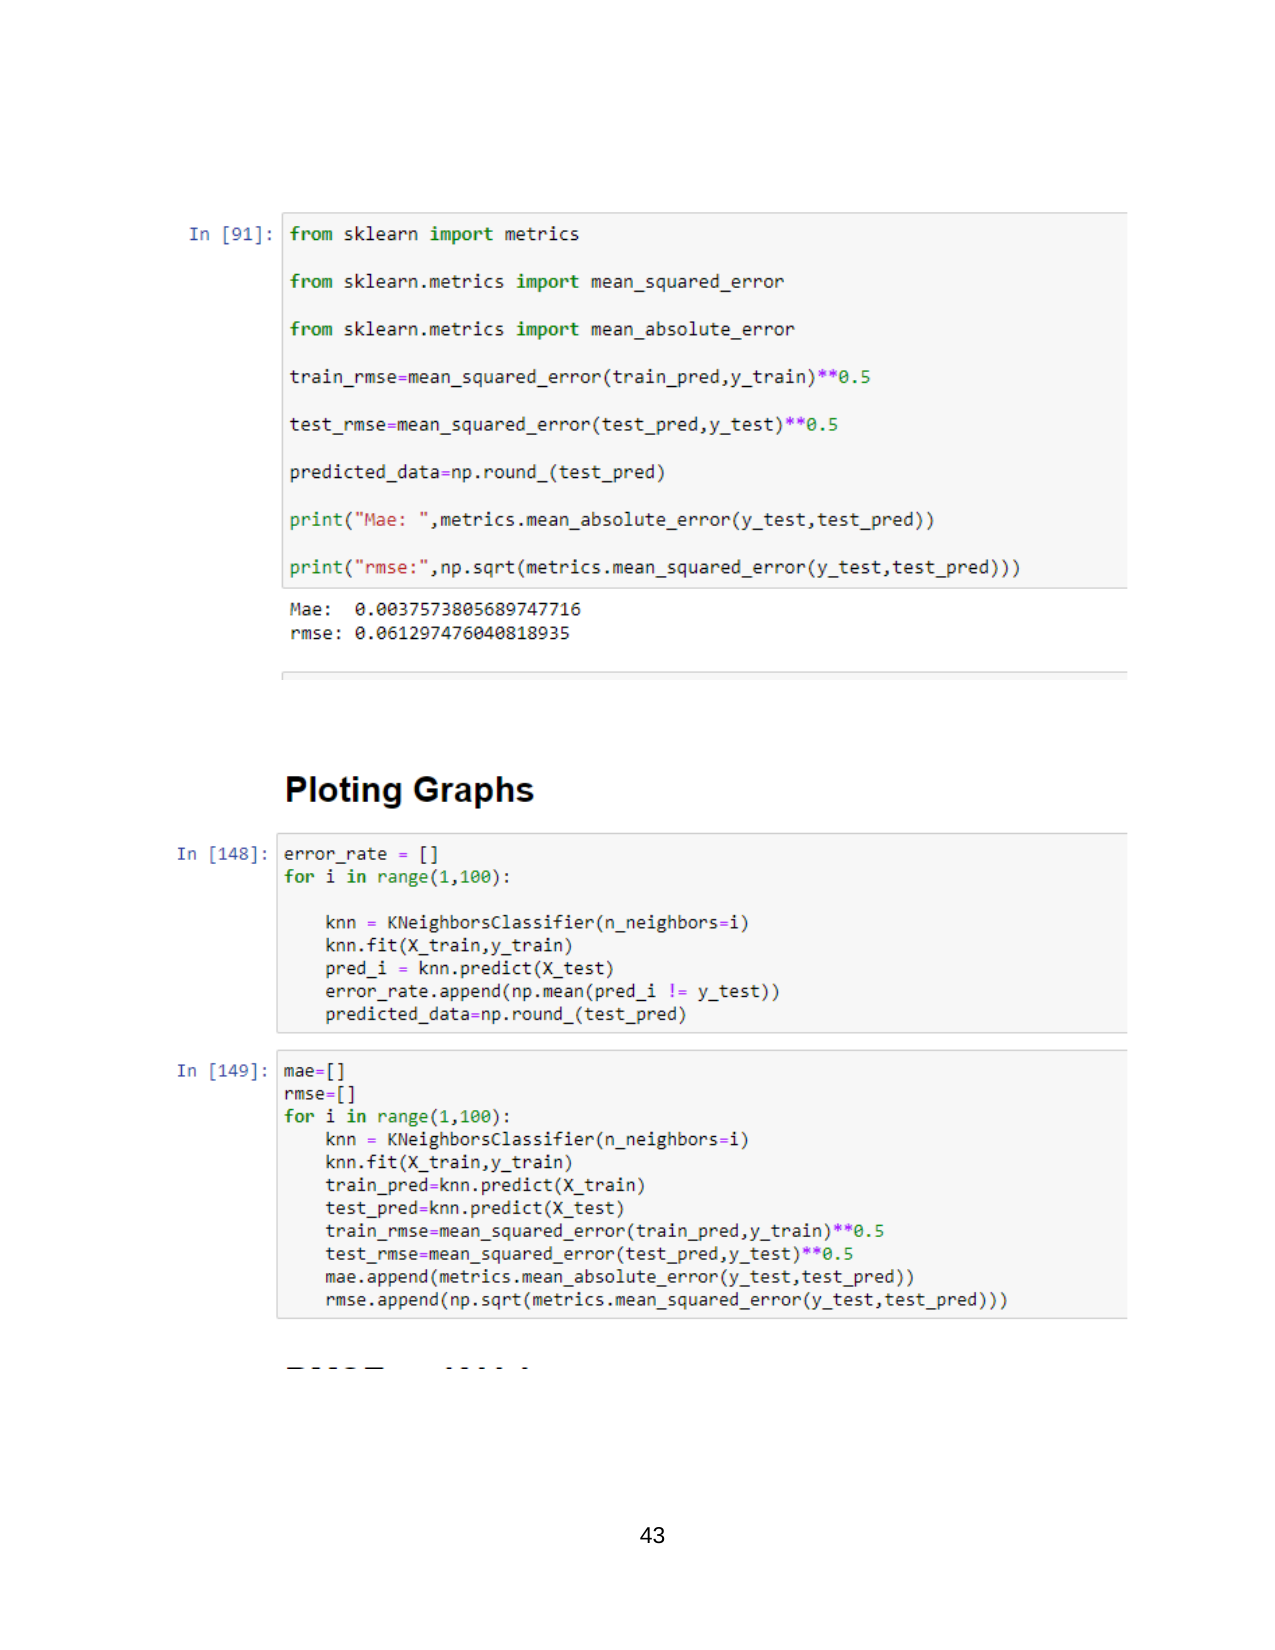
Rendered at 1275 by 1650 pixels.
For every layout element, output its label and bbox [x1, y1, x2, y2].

picture [177, 736, 1128, 1369]
picture [177, 190, 1128, 680]
